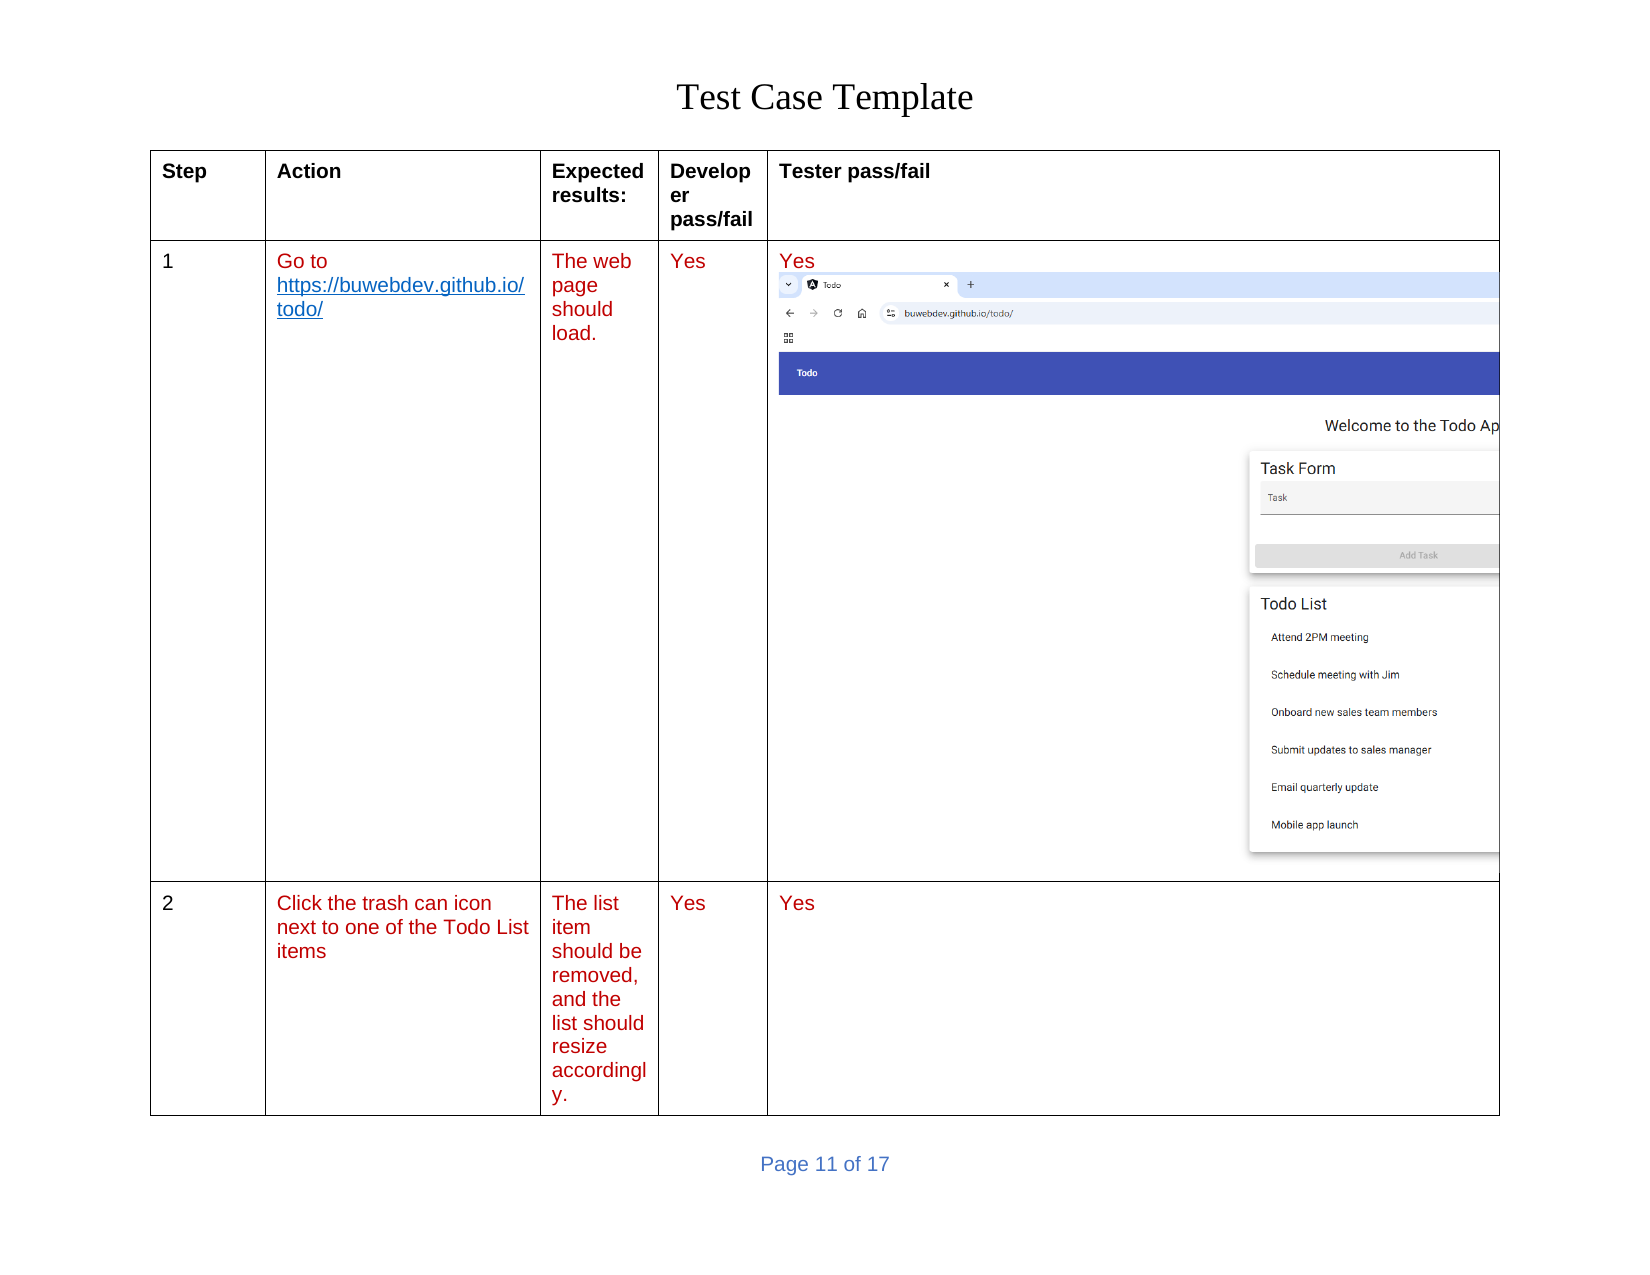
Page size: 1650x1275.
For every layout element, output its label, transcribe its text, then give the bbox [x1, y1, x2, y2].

table_cell Yes [768, 882, 1499, 1114]
table_cell Go to https://buwebdev.github.io/todo/ [266, 241, 540, 881]
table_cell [266, 882, 540, 1114]
table_cell Action [266, 151, 540, 239]
table_cell 2 [151, 882, 265, 1114]
table_cell Step [151, 151, 265, 239]
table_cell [541, 882, 658, 1114]
table_cell The web page should load. [541, 241, 658, 881]
table_cell Developer pass/fail [659, 151, 767, 239]
table_cell Tester pass/fail [768, 151, 1499, 239]
table_cell Yes [768, 241, 1499, 881]
table_cell Yes [659, 882, 767, 1114]
table_cell Yes [659, 241, 767, 881]
table_cell Expected results: [541, 151, 658, 239]
table_cell 1 [151, 241, 265, 881]
picture [778, 272, 1500, 873]
